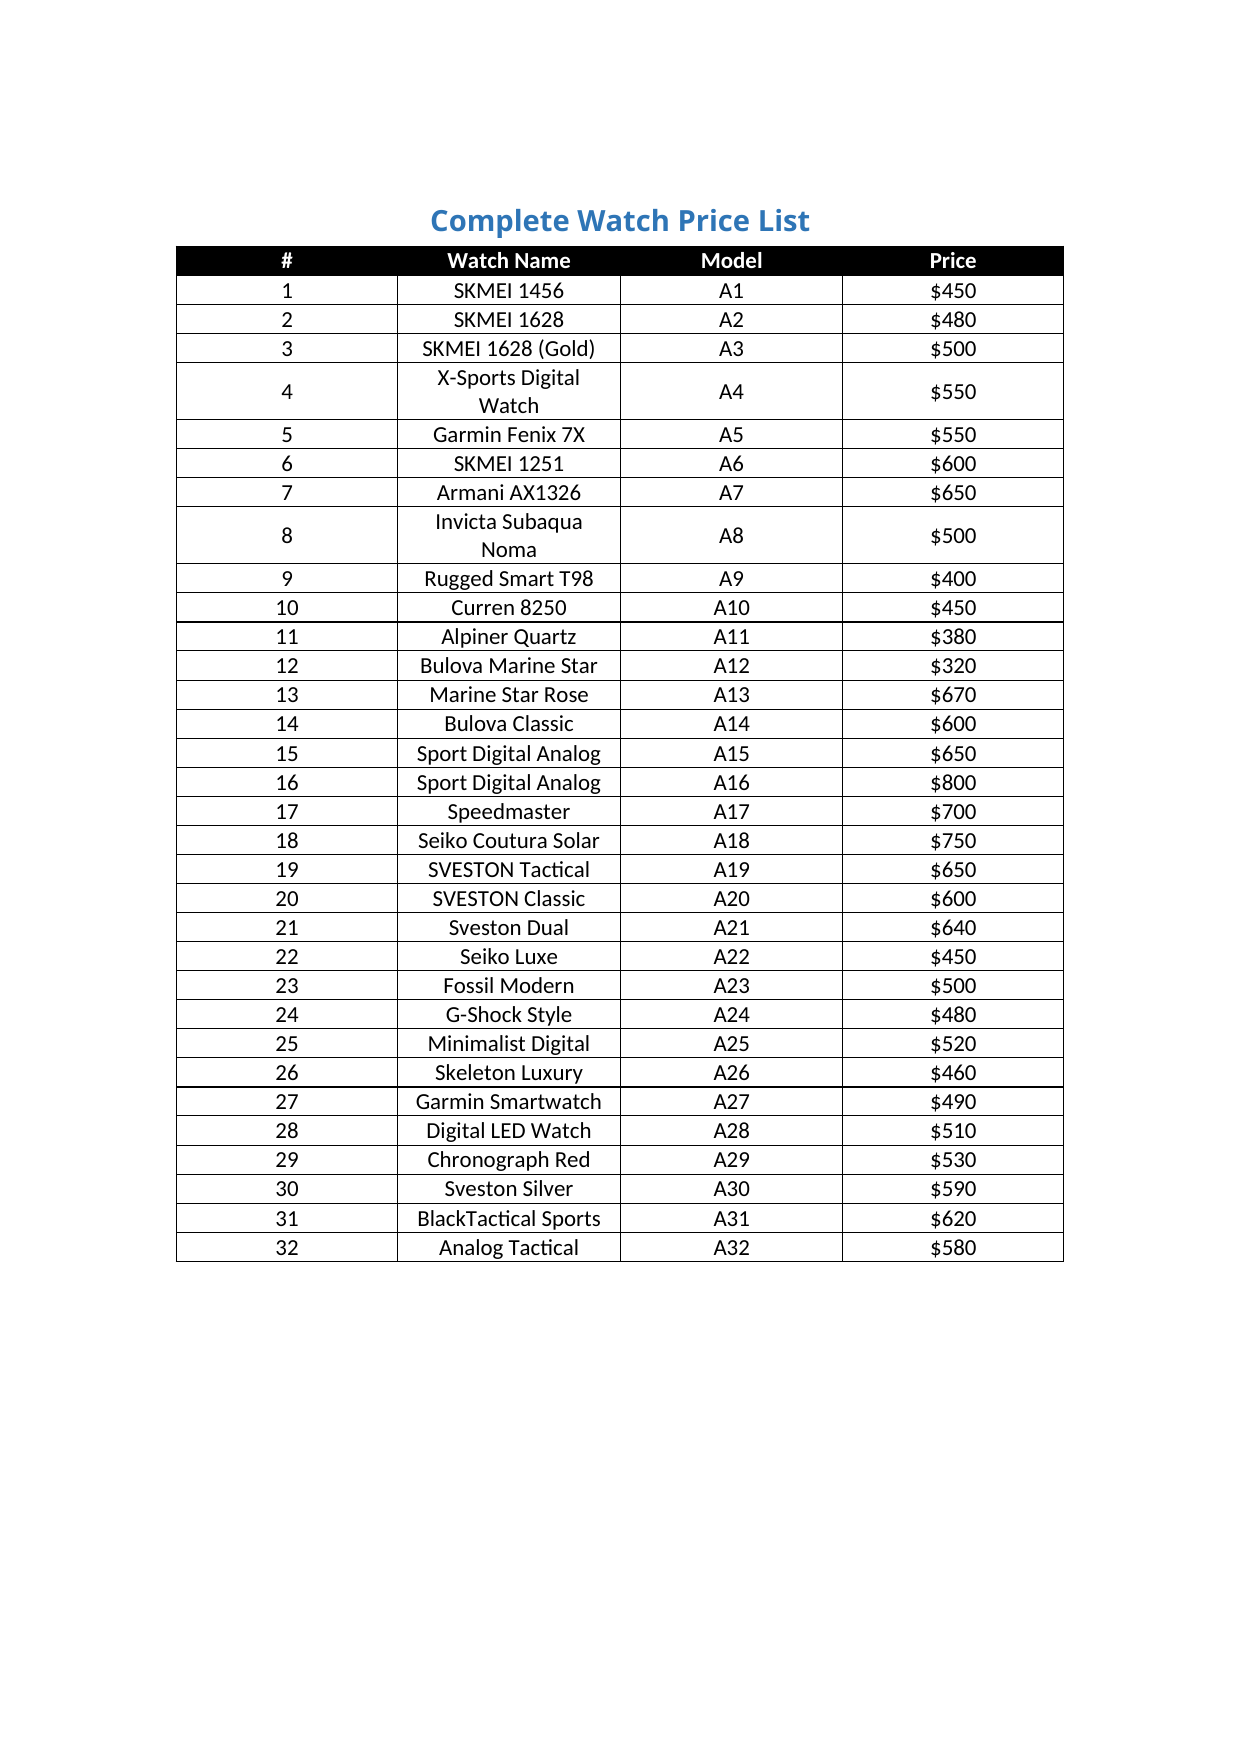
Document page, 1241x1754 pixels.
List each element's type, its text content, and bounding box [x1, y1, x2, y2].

table_cell $450 [843, 593, 1063, 621]
table_cell 29 [177, 1146, 397, 1173]
table_cell A27 [621, 1088, 842, 1115]
table_cell SVESTON Classic [398, 884, 620, 912]
table_cell Garmin Smartwatch [398, 1088, 620, 1115]
table_cell $800 [843, 768, 1063, 796]
table_cell $460 [843, 1058, 1063, 1086]
table_cell A22 [621, 942, 842, 970]
table_cell Sport Digital Analog [398, 768, 620, 796]
table_cell $580 [843, 1233, 1063, 1261]
table_cell $750 [843, 826, 1063, 854]
table_cell A9 [621, 564, 842, 592]
table_cell $480 [843, 305, 1063, 333]
table_cell BlackTactical Sports [398, 1204, 620, 1232]
table_cell Sport Digital Analog [398, 739, 620, 767]
table_cell 18 [177, 826, 397, 854]
table_cell 21 [177, 913, 397, 941]
table_cell A13 [621, 681, 842, 708]
table_cell 4 [177, 363, 397, 419]
table_cell A15 [621, 739, 842, 767]
table_cell $650 [843, 739, 1063, 767]
table_cell A23 [621, 971, 842, 999]
table_cell Minimalist Digital [398, 1029, 620, 1057]
table_cell A16 [621, 768, 842, 796]
table_cell $670 [843, 681, 1063, 708]
table_cell $380 [843, 623, 1063, 650]
table_cell Digital LED Watch [398, 1116, 620, 1144]
table_cell A4 [621, 363, 842, 419]
table_cell 2 [177, 305, 397, 333]
table_cell $500 [843, 334, 1063, 362]
table_cell 1 [177, 276, 397, 304]
table_cell $510 [843, 1116, 1063, 1144]
table_cell A28 [621, 1116, 842, 1144]
table_cell 5 [177, 420, 397, 448]
table_cell $320 [843, 651, 1063, 679]
table_cell Chronograph Red [398, 1146, 620, 1173]
table_cell Rugged Smart T98 [398, 564, 620, 592]
subtitle Complete Watch Price List [187, 200, 1053, 240]
table_cell $700 [843, 797, 1063, 825]
table_cell A10 [621, 593, 842, 621]
table_cell Speedmaster [398, 797, 620, 825]
table_cell $620 [843, 1204, 1063, 1232]
table_header Model [621, 247, 842, 275]
table_cell A11 [621, 623, 842, 650]
table_cell Armani AX1326 [398, 478, 620, 506]
table_cell 25 [177, 1029, 397, 1057]
table_cell Fossil Modern [398, 971, 620, 999]
table_cell 13 [177, 681, 397, 708]
table_cell Bulova Marine Star [398, 651, 620, 679]
table_cell A29 [621, 1146, 842, 1173]
table_cell A1 [621, 276, 842, 304]
table_cell A26 [621, 1058, 842, 1086]
table_cell 28 [177, 1116, 397, 1144]
table_cell 10 [177, 593, 397, 621]
table_cell A6 [621, 449, 842, 477]
table_cell A14 [621, 710, 842, 738]
table_cell A17 [621, 797, 842, 825]
table_cell 22 [177, 942, 397, 970]
table_cell 6 [177, 449, 397, 477]
table_cell $600 [843, 449, 1063, 477]
table_cell A25 [621, 1029, 842, 1057]
table_cell A20 [621, 884, 842, 912]
table_cell 26 [177, 1058, 397, 1086]
table_cell 23 [177, 971, 397, 999]
table_cell $650 [843, 478, 1063, 506]
table_cell 11 [177, 623, 397, 650]
table_cell A7 [621, 478, 842, 506]
table_cell SVESTON Tactical [398, 855, 620, 883]
table_header Watch Name [398, 247, 620, 275]
table_cell Skeleton Luxury [398, 1058, 620, 1086]
table_cell X-Sports Digital Watch [398, 363, 620, 419]
table_cell $640 [843, 913, 1063, 941]
table_cell $450 [843, 276, 1063, 304]
table_cell Marine Star Rose [398, 681, 620, 708]
table_cell $550 [843, 363, 1063, 419]
table_cell 31 [177, 1204, 397, 1232]
table_cell Sveston Dual [398, 913, 620, 941]
table_cell $450 [843, 942, 1063, 970]
table_cell G-Shock Style [398, 1000, 620, 1028]
table_cell Sveston Silver [398, 1175, 620, 1203]
table_cell Invicta Subaqua Noma [398, 507, 620, 563]
table_cell SKMEI 1456 [398, 276, 620, 304]
table_cell Seiko Luxe [398, 942, 620, 970]
table_cell A21 [621, 913, 842, 941]
table_cell Alpiner Quartz [398, 623, 620, 650]
table_cell $530 [843, 1146, 1063, 1173]
table_cell 7 [177, 478, 397, 506]
table_cell 17 [177, 797, 397, 825]
table_cell A24 [621, 1000, 842, 1028]
table_cell 27 [177, 1088, 397, 1115]
table_cell 32 [177, 1233, 397, 1261]
table_cell 12 [177, 651, 397, 679]
table_cell A12 [621, 651, 842, 679]
table_cell A5 [621, 420, 842, 448]
table_cell A31 [621, 1204, 842, 1232]
table_cell Garmin Fenix 7X [398, 420, 620, 448]
table_header Price [843, 247, 1063, 275]
table_cell 20 [177, 884, 397, 912]
table_cell 19 [177, 855, 397, 883]
table_cell 16 [177, 768, 397, 796]
table_cell A8 [621, 507, 842, 563]
table_cell SKMEI 1251 [398, 449, 620, 477]
table_cell 3 [177, 334, 397, 362]
table_cell Seiko Coutura Solar [398, 826, 620, 854]
table_cell 24 [177, 1000, 397, 1028]
table_cell $590 [843, 1175, 1063, 1203]
table_cell $600 [843, 884, 1063, 912]
table_cell $600 [843, 710, 1063, 738]
table_cell A3 [621, 334, 842, 362]
table_cell $650 [843, 855, 1063, 883]
table_cell 9 [177, 564, 397, 592]
table_cell 8 [177, 507, 397, 563]
table_cell $550 [843, 420, 1063, 448]
table_cell $500 [843, 507, 1063, 563]
table_cell Curren 8250 [398, 593, 620, 621]
table_cell Bulova Classic [398, 710, 620, 738]
table_cell A30 [621, 1175, 842, 1203]
table_cell Analog Tactical [398, 1233, 620, 1261]
table_cell $400 [843, 564, 1063, 592]
table_cell SKMEI 1628 [398, 305, 620, 333]
table_cell $520 [843, 1029, 1063, 1057]
table_cell $490 [843, 1088, 1063, 1115]
table_cell 14 [177, 710, 397, 738]
table_cell $480 [843, 1000, 1063, 1028]
table_header # [177, 247, 397, 275]
table_cell 30 [177, 1175, 397, 1203]
table_cell A32 [621, 1233, 842, 1261]
table_cell 15 [177, 739, 397, 767]
table_cell A18 [621, 826, 842, 854]
table_cell SKMEI 1628 (Gold) [398, 334, 620, 362]
table_cell $500 [843, 971, 1063, 999]
table_cell A2 [621, 305, 842, 333]
table_cell A19 [621, 855, 842, 883]
